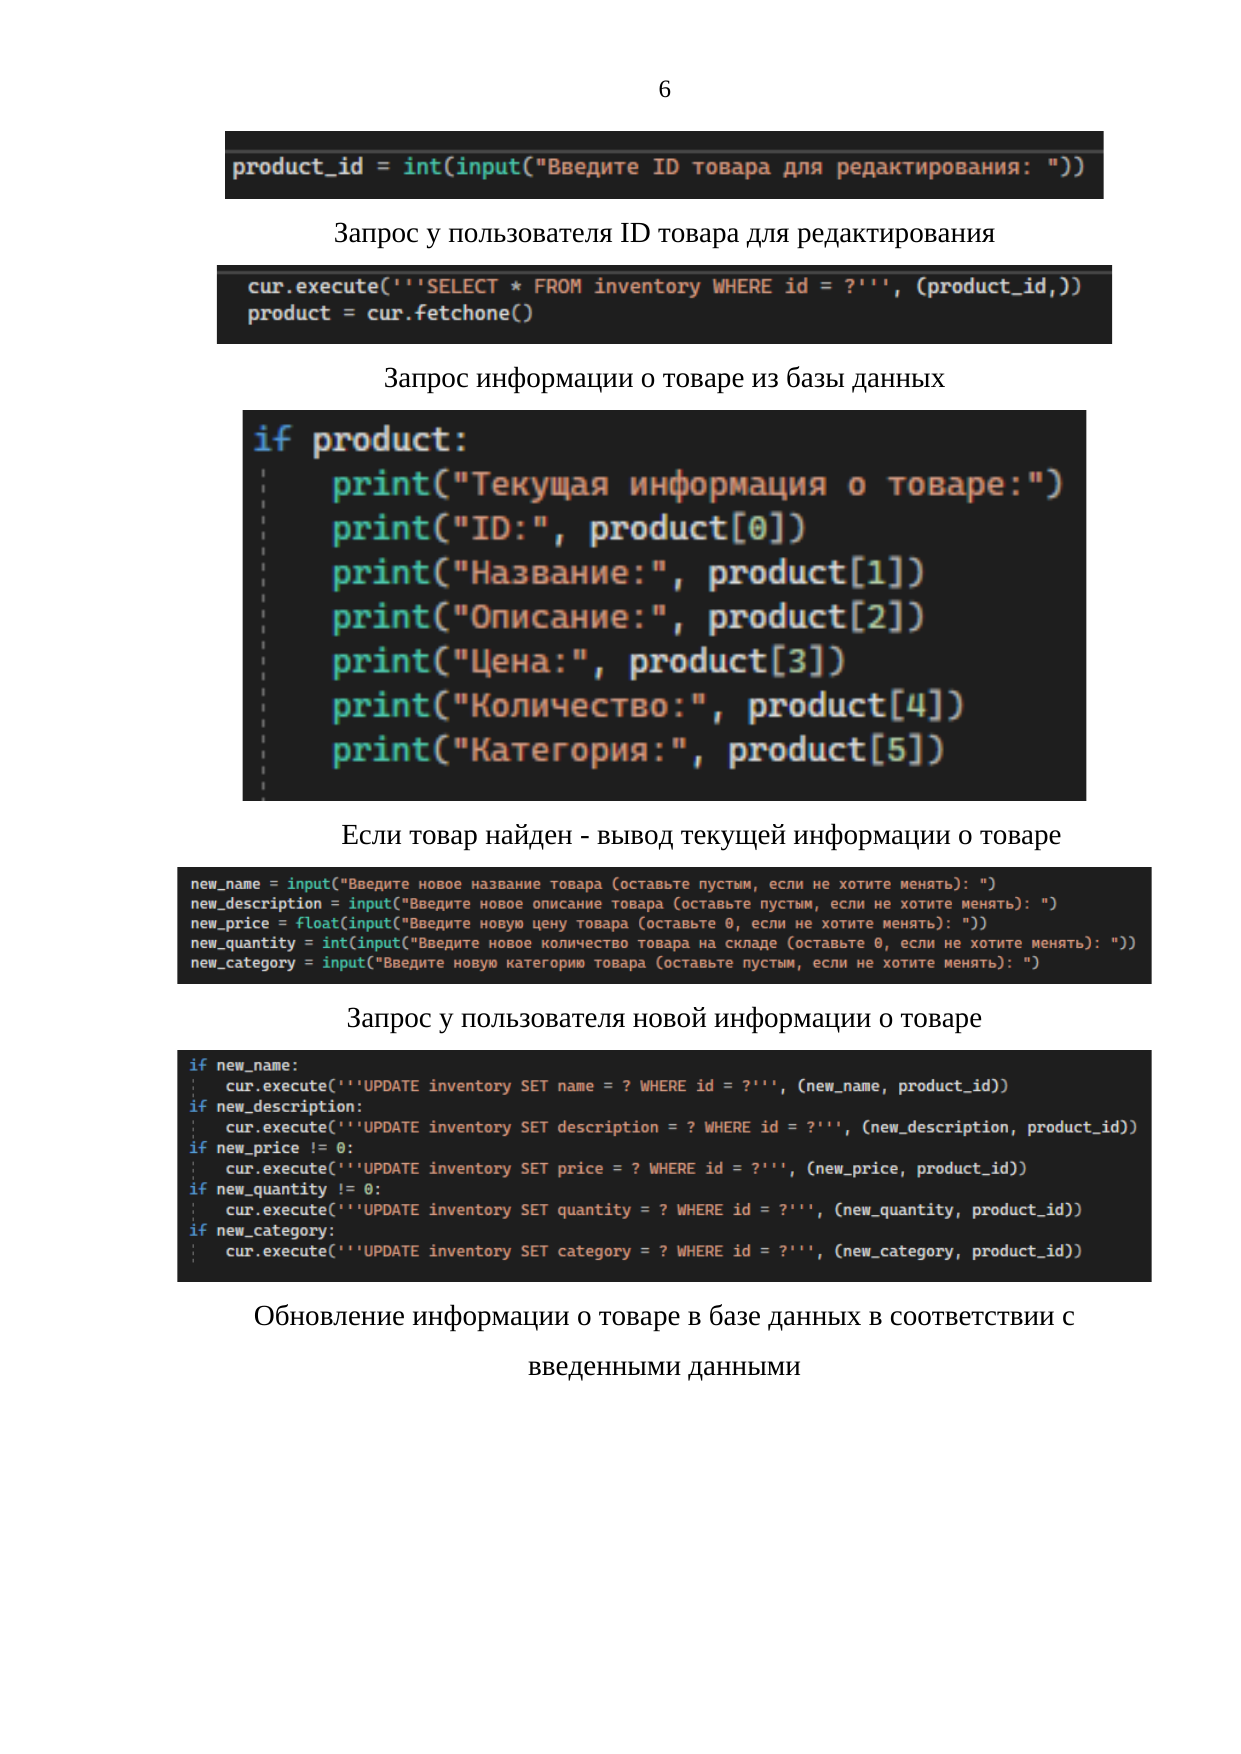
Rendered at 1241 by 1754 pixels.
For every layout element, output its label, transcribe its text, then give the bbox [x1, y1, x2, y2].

picture [177, 867, 1152, 984]
text Обновление информации о товаре в базе данных в соответствии с введенными данными [177, 1298, 1152, 1382]
picture [242, 410, 1087, 801]
text Запрос у пользователя ID товара для редактирования [177, 215, 1152, 249]
text Запрос информации о товаре из базы данных [177, 360, 1152, 394]
text Запрос у пользователя новой информации о товаре [177, 1000, 1152, 1034]
picture [225, 131, 1104, 199]
picture [177, 1050, 1152, 1282]
text Если товар найден - вывод текущей информации о товаре [177, 817, 1152, 851]
picture [216, 265, 1113, 344]
